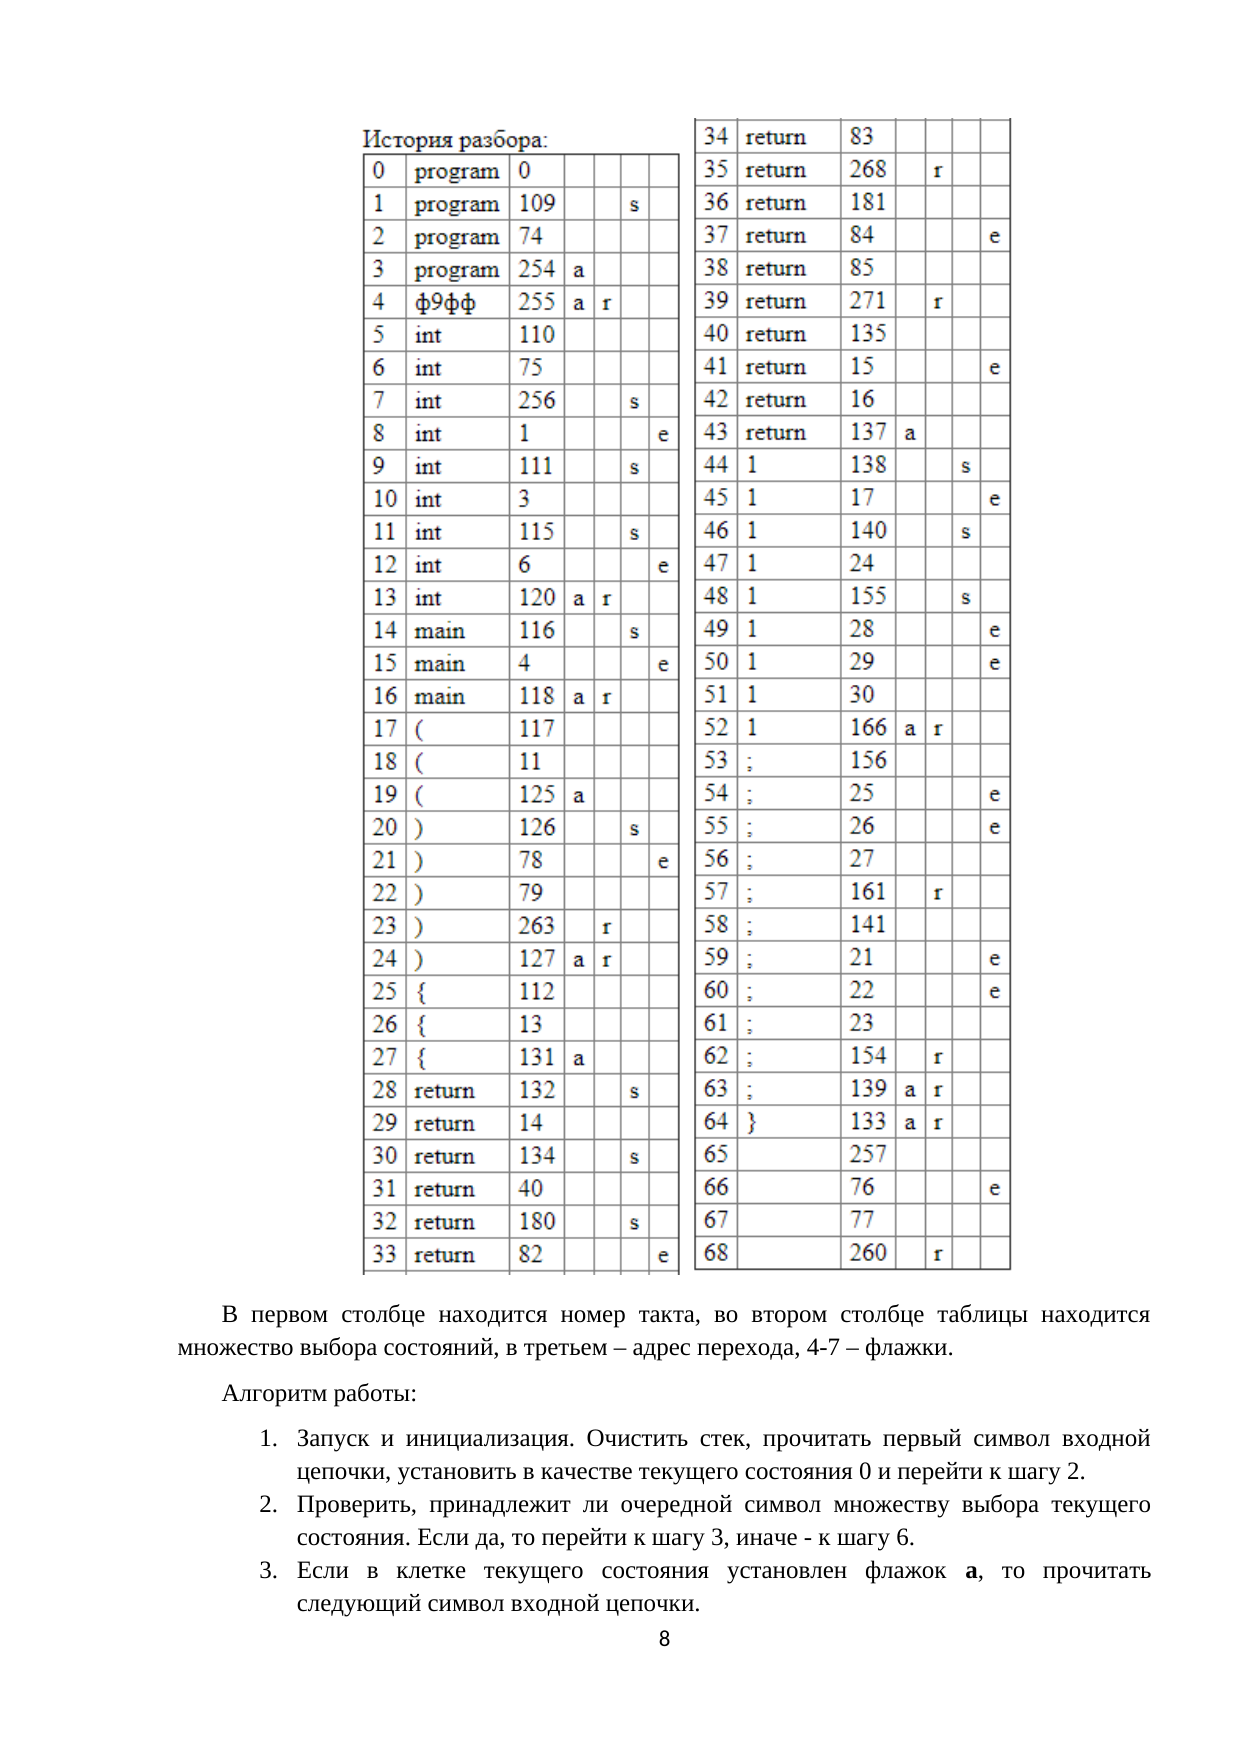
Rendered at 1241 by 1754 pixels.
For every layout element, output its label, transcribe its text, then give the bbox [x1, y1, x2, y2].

list Если в клетке текущего состояния установлен флажок а, то прочитать следующий символ входной цепочки. [259, 1556, 1152, 1617]
text Алгоритм работы: [177, 1378, 1152, 1407]
text В первом столбце находится номер такта, во втором столбце таблицы находится множество выбора состояний, в третьем – адрес перехода, 4-7 – флажки. [177, 1299, 1152, 1361]
list Запуск и инициализация. Очистить стек, прочитать первый символ входной цепочки, установить в качестве текущего состояния 0 и перейти к шагу 2. [259, 1423, 1152, 1485]
picture [357, 118, 1016, 1275]
list Проверить, принадлежит ли очередной символ множеству выбора текущего состояния. Если да, то перейти к шагу 3, иначе - к шагу 6. [259, 1489, 1152, 1551]
